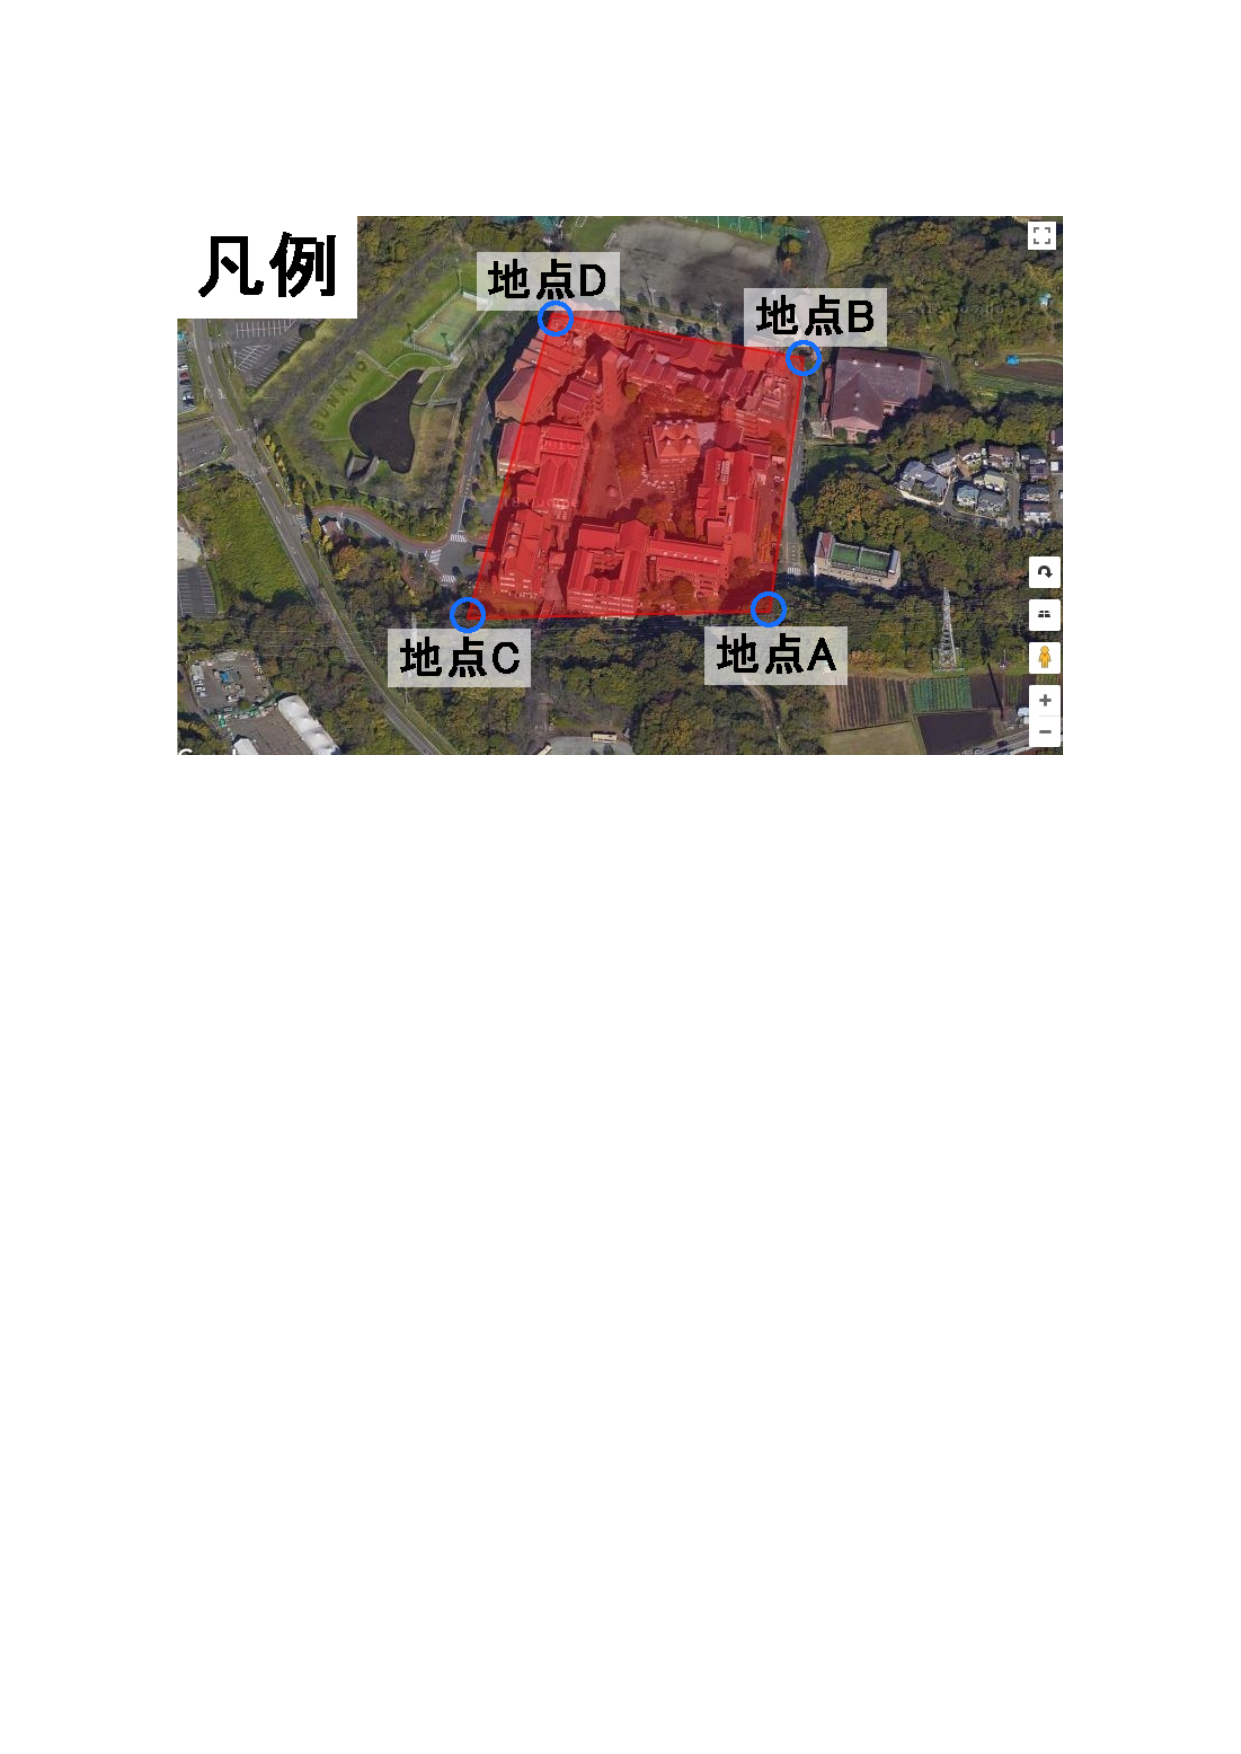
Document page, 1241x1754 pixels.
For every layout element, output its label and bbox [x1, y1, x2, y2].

picture [177, 216, 1063, 755]
